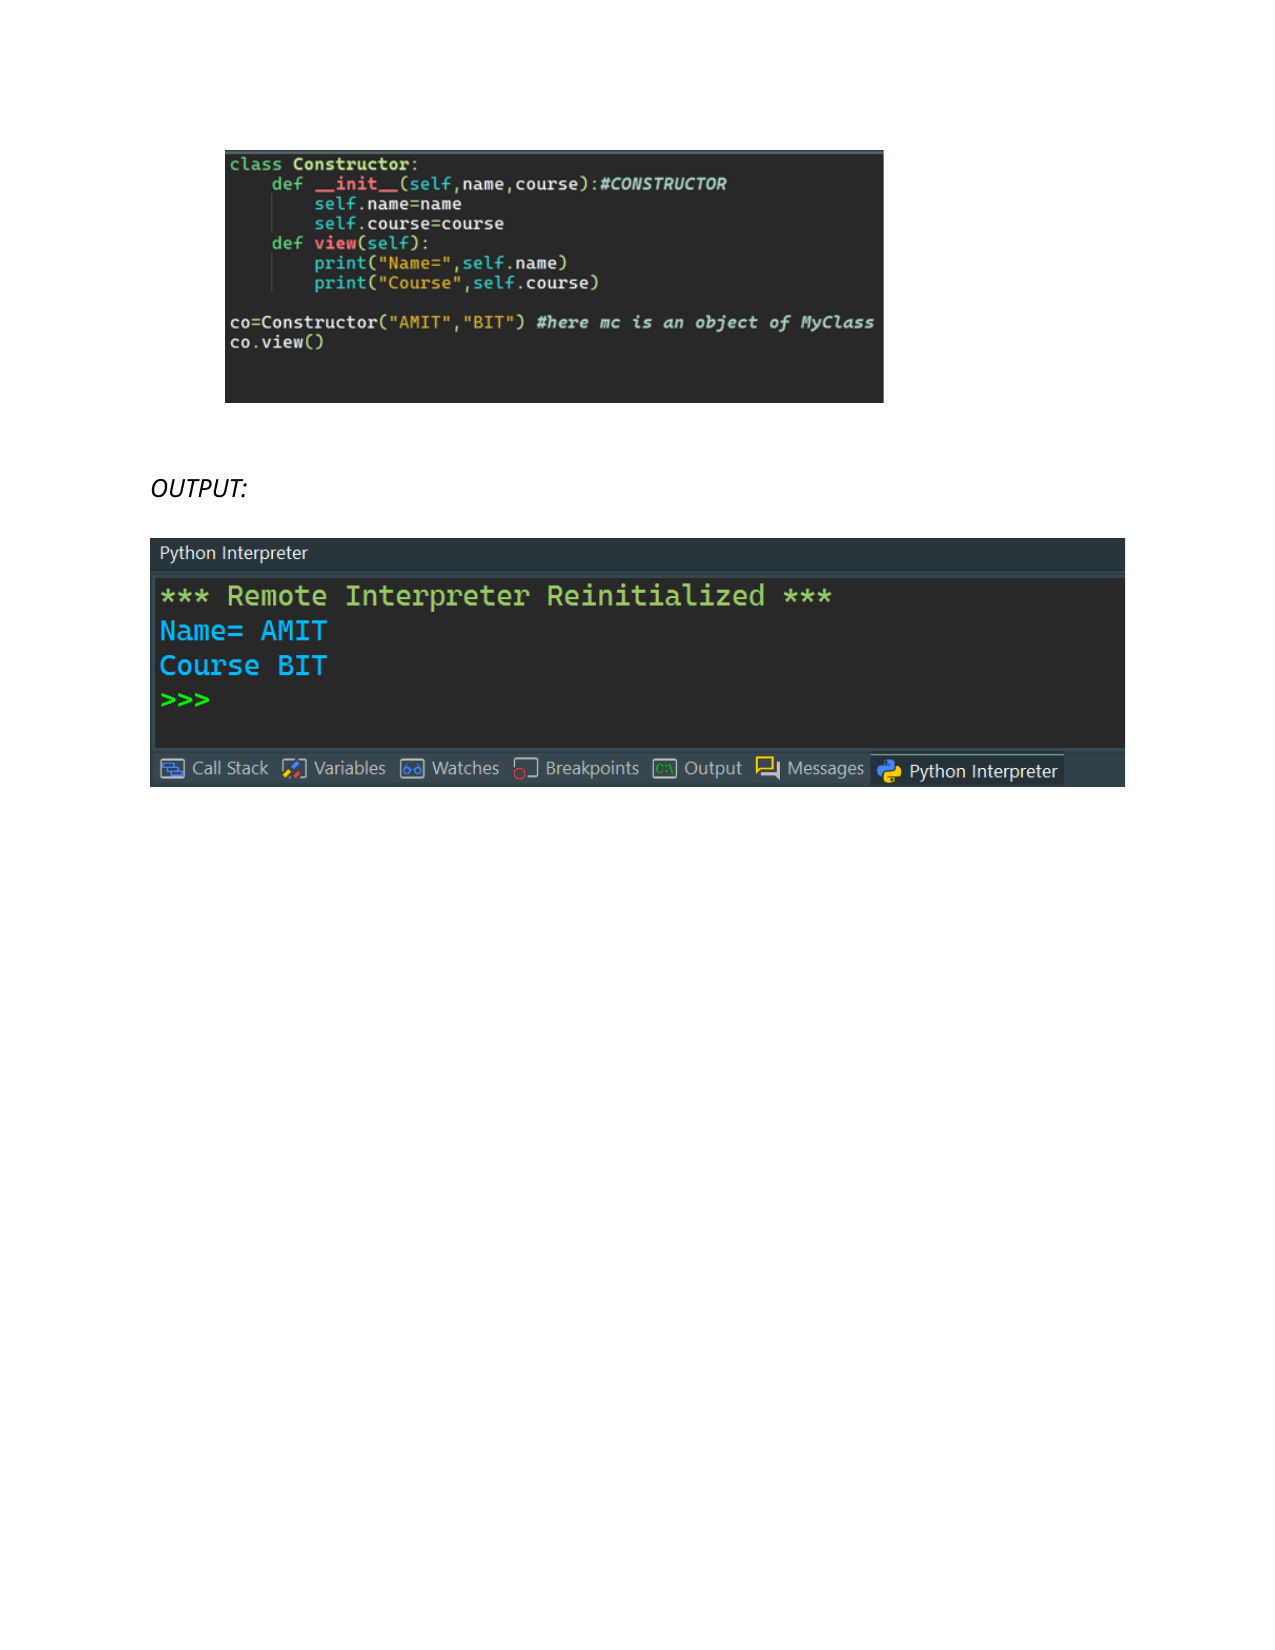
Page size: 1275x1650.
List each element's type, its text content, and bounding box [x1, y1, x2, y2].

text OUTPUT: [150, 471, 1125, 505]
picture [150, 538, 1125, 787]
picture [225, 150, 884, 403]
